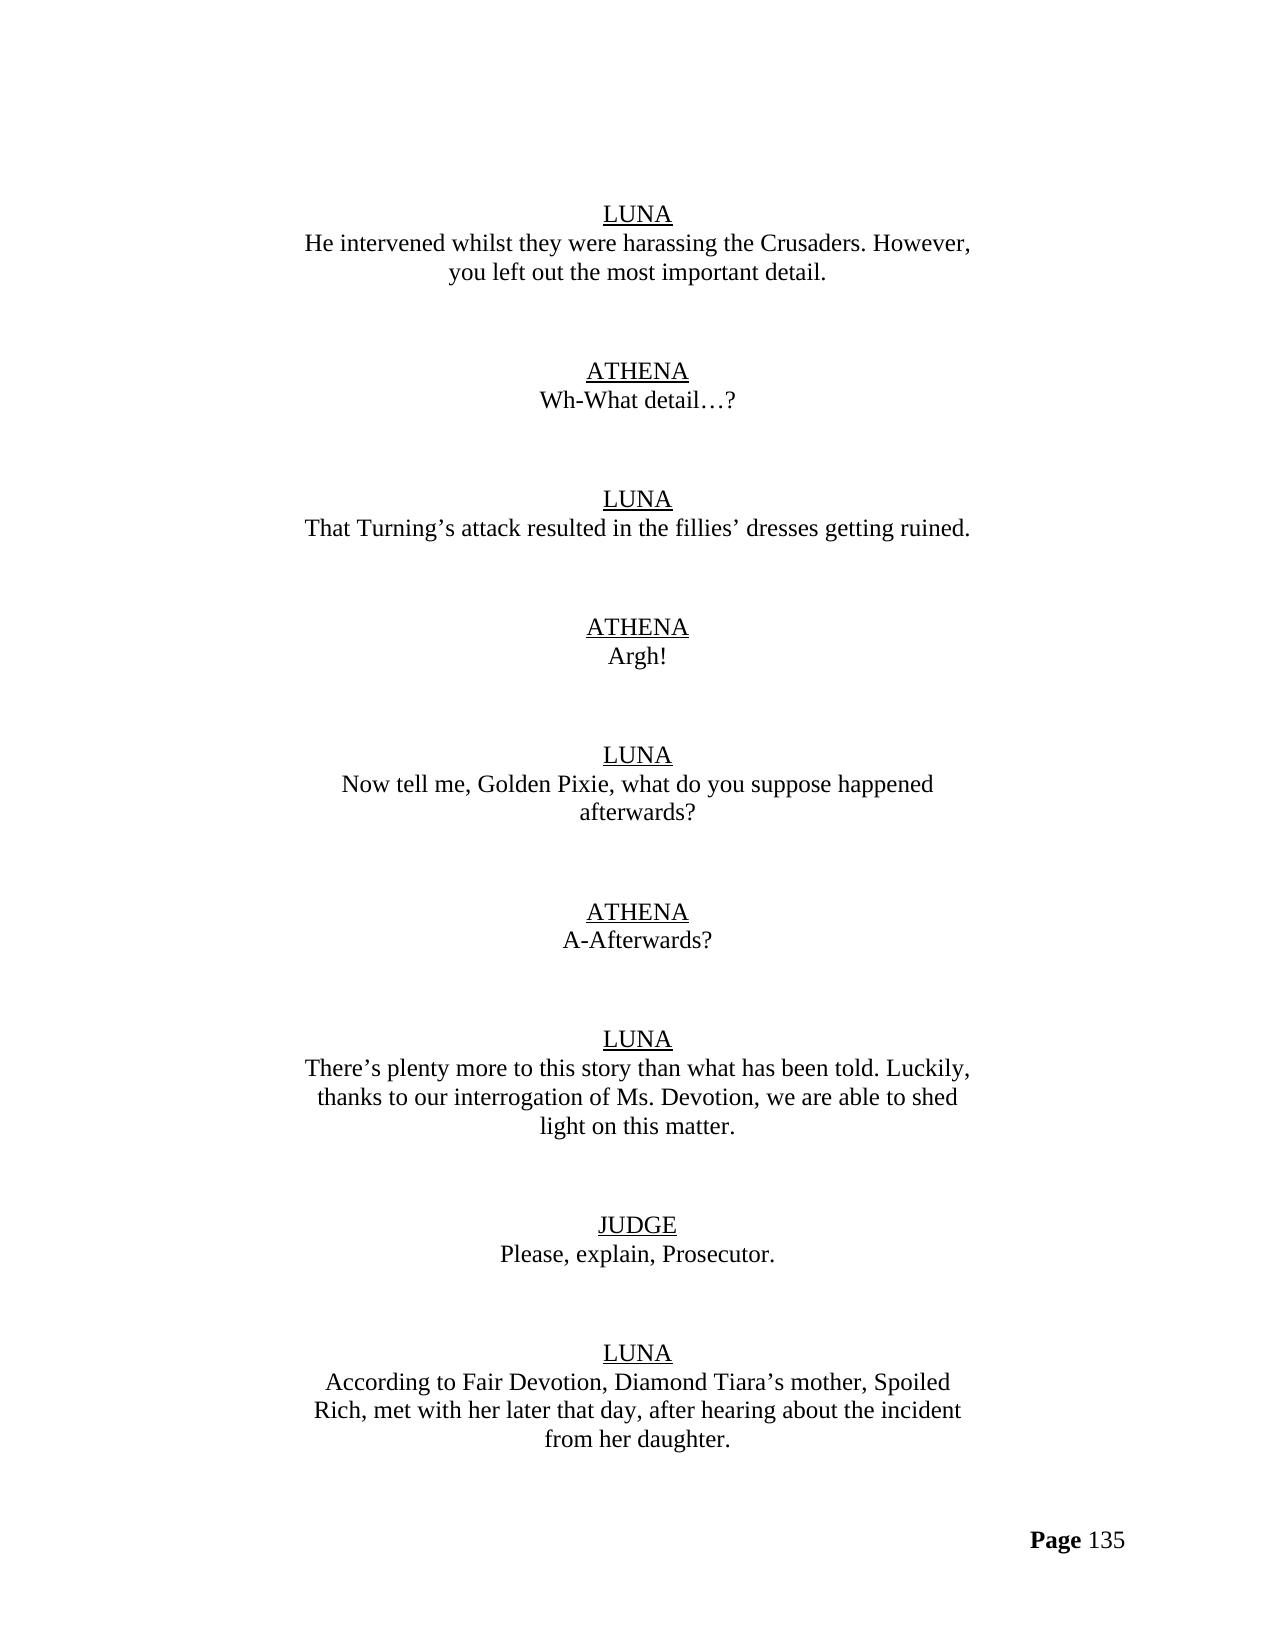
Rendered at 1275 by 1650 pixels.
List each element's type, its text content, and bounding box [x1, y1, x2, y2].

text LUNA There’s plenty more to this story than what has been told. Luckily, thanks to our interrogation of Ms. Devotion, we are able to shed light on this matter. [300, 1024, 975, 1139]
text ATHENA A-Afterwards? [300, 897, 975, 954]
text LUNA He intervened whilst they were harassing the Crusaders. However, you left out the most important detail. [300, 199, 975, 286]
text LUNA Now tell me, Golden Pixie, what do you suppose happened afterwards? [300, 740, 975, 826]
text LUNA According to Fair Devotion, Diamond Tiara’s mother, Spoiled Rich, met with her later that day, after hearing about the incident from her daughter. [300, 1338, 975, 1453]
text ATHENA Argh! [300, 612, 975, 669]
text JUDGE Please, explain, Prosecutor. [300, 1210, 975, 1267]
text ATHENA Wh-What detail…? [300, 356, 975, 414]
text LUNA That Turning’s attack resulted in the fillies’ dresses getting ruined. [300, 484, 975, 542]
